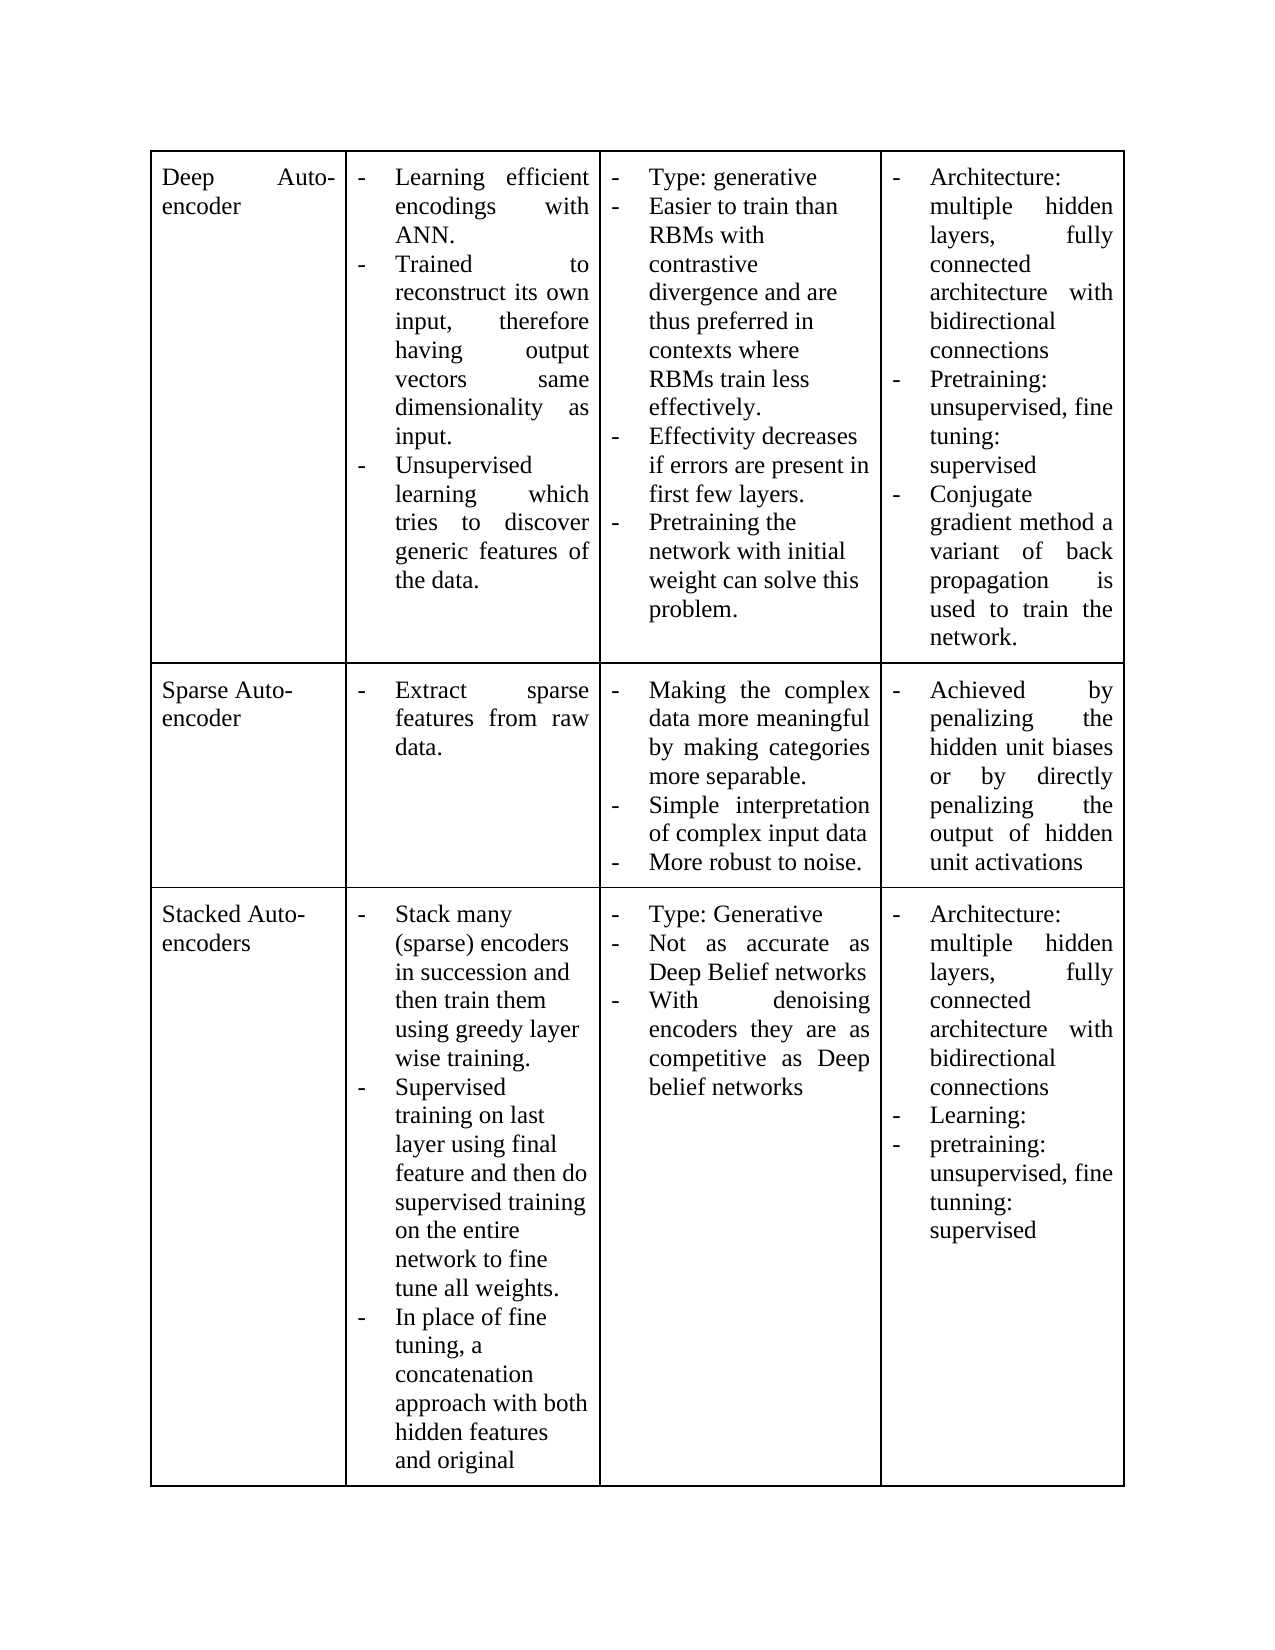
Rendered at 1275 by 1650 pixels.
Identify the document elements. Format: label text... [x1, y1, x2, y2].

table_cell Deep Auto-encoder [152, 152, 345, 662]
table_cell Learning efficient encodings with ANN. Trained to reconstruct its own input, therefore having output vectors same dimensionality as input. Unsupervised learning which tries to discover generic features of the data. [347, 152, 599, 662]
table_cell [152, 888, 345, 1485]
table_cell Sparse Auto- encoder [152, 664, 345, 887]
table_cell Architecture: multiple hidden layers, fully connected architecture with bidirectional connections Pretraining: unsupervised, fine tuning: supervised Conjugate gradient method a variant of back propagation is used to train the network. [882, 152, 1123, 662]
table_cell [882, 888, 1123, 1485]
table_cell Making the complex data more meaningful by making categories more separable. Simple interpretation of complex input data More robust to noise. [601, 664, 880, 887]
table_cell Extract sparse features from raw data. [347, 664, 599, 887]
table_cell Achieved by penalizing the hidden unit biases or by directly penalizing the output of hidden unit activations [882, 664, 1123, 887]
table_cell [601, 888, 880, 1485]
table_cell Type: generative Easier to train than RBMs with contrastive divergence and are thus preferred in contexts where RBMs train less effectively. Effectivity decreases if errors are present in first few layers. Pretraining the network with initial weight can solve this problem. [601, 152, 880, 662]
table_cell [347, 888, 599, 1485]
